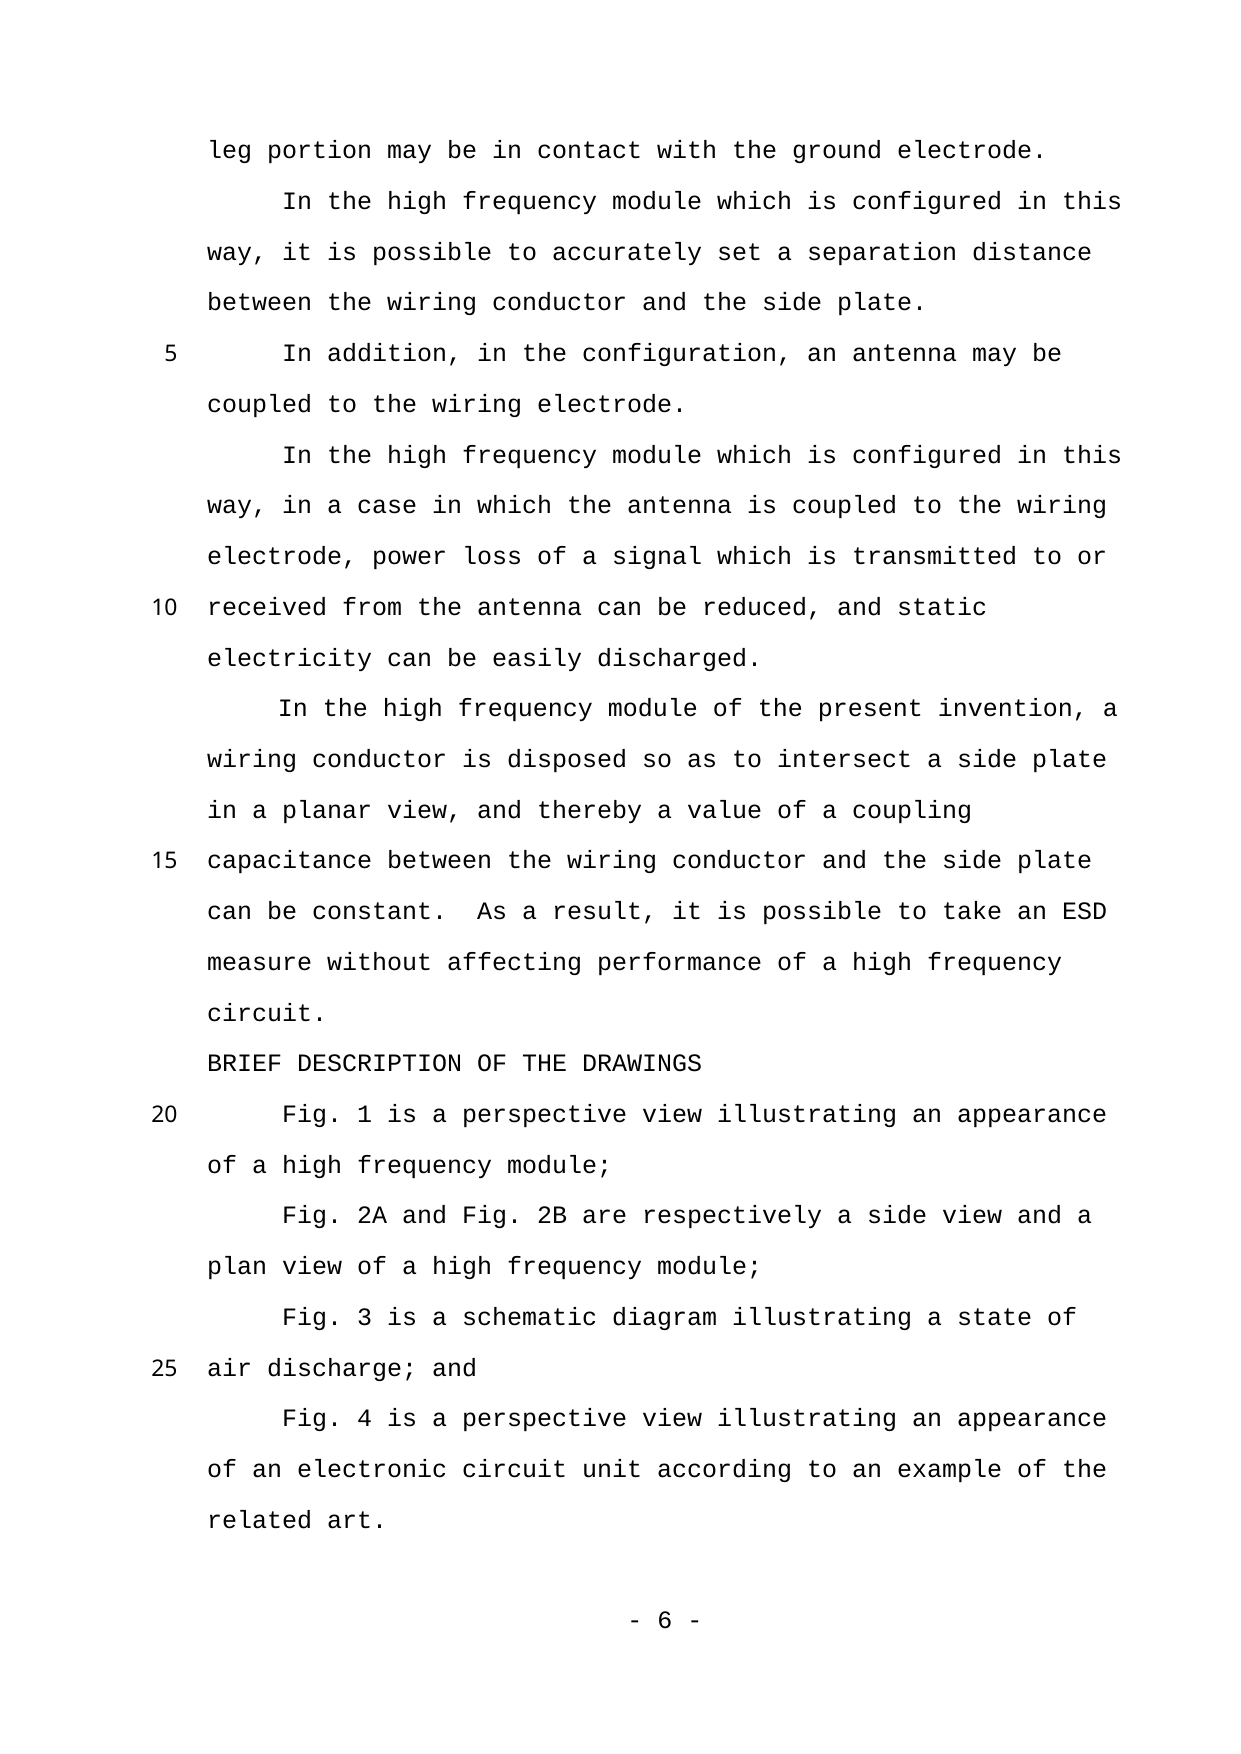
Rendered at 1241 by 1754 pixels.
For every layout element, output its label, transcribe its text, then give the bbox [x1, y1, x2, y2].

text In the high frequency module of the present invention, a wiring conductor is disposed so as to intersect a side plate in a planar view, and thereby a value of a coupling capacitance between the wiring conductor and the side plate can be constant. As a result, it is possible to take an ESD measure without affecting performance of a high frequency circuit. [207, 676, 1122, 1031]
text In addition, in the configuration, an antenna may be coupled to the wiring electrode. [207, 321, 1122, 422]
text In the high frequency module which is configured in this way, it is possible to accurately set a separation distance between the wiring conductor and the side plate. [207, 169, 1122, 321]
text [207, 118, 1122, 169]
text Fig. 3 is a schematic diagram illustrating a state of air discharge; and [207, 1285, 1122, 1386]
text BRIEF DESCRIPTION OF THE DRAWINGS [207, 1031, 1122, 1082]
text Fig. 2A and Fig. 2B are respectively a side view and a plan view of a high frequency module; [207, 1183, 1122, 1285]
text In the high frequency module which is configured in this way, in a case in which the antenna is coupled to the wiring electrode, power loss of a signal which is transmitted to or received from the antenna can be reduced, and static electricity can be easily discharged. [207, 422, 1122, 676]
text Fig. 4 is a perspective view illustrating an appearance of an electronic circuit unit according to an example of the related art. [207, 1386, 1122, 1538]
text Fig. 1 is a perspective view illustrating an appearance of a high frequency module; [207, 1082, 1122, 1183]
